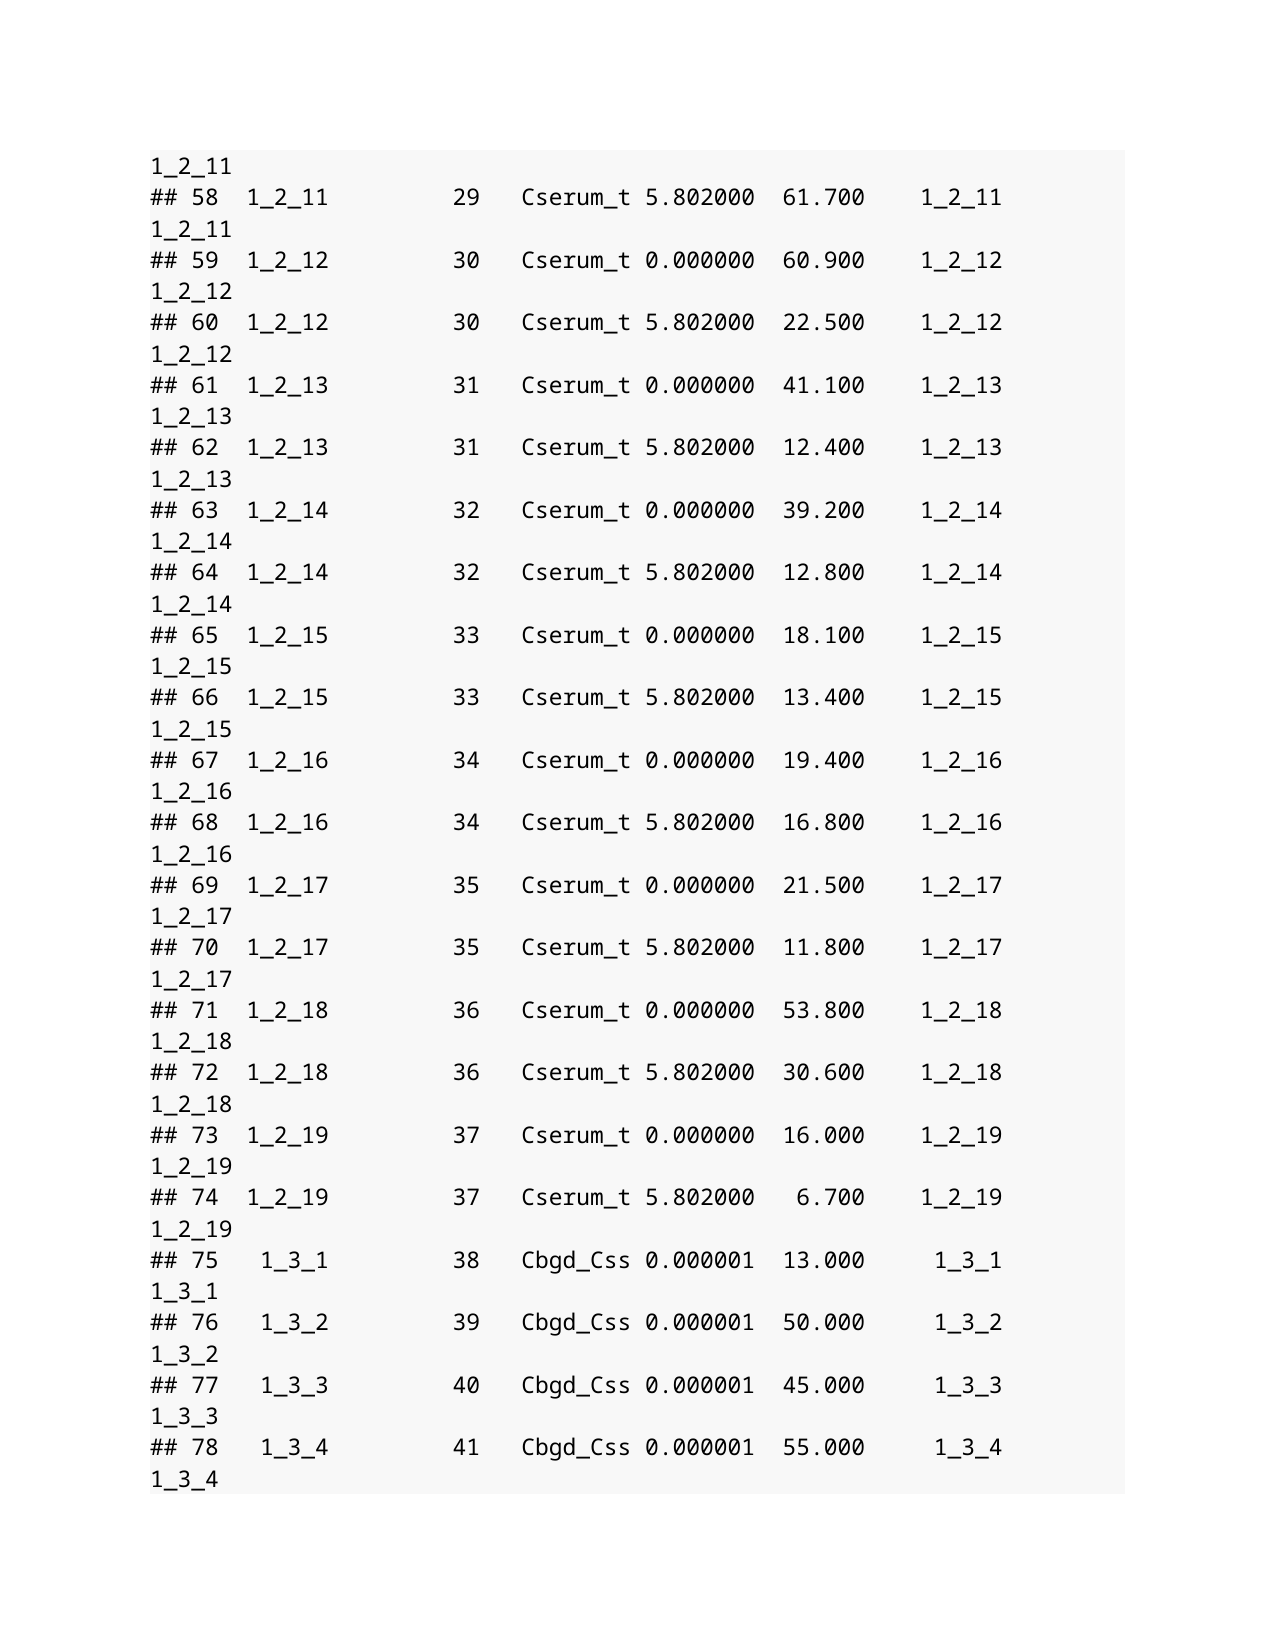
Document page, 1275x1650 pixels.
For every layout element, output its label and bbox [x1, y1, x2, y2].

text [150, 150, 1125, 1494]
